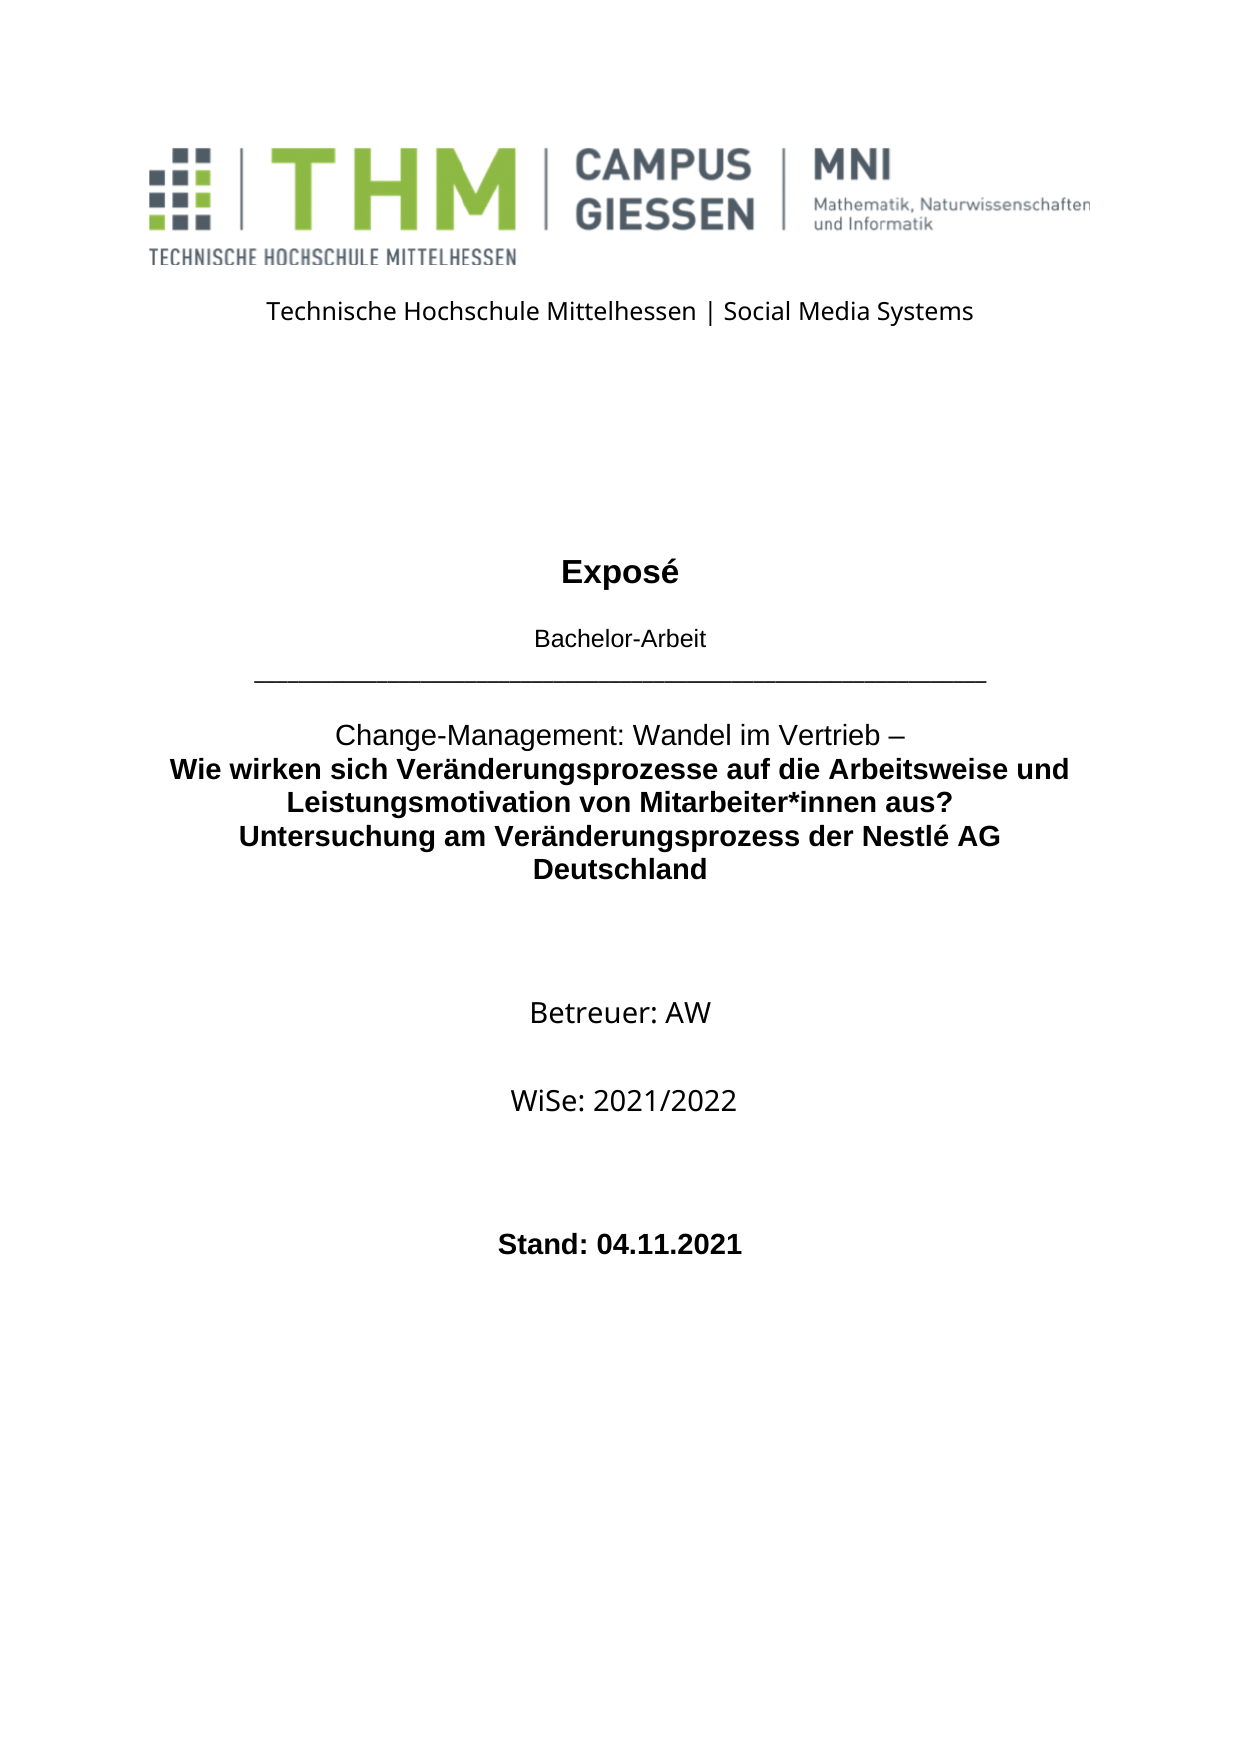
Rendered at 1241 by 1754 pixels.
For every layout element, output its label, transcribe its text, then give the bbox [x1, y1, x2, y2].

picture [149, 147, 1091, 265]
text Technische Hochschule Mittelhessen | Social Media Systems [148, 293, 1093, 327]
